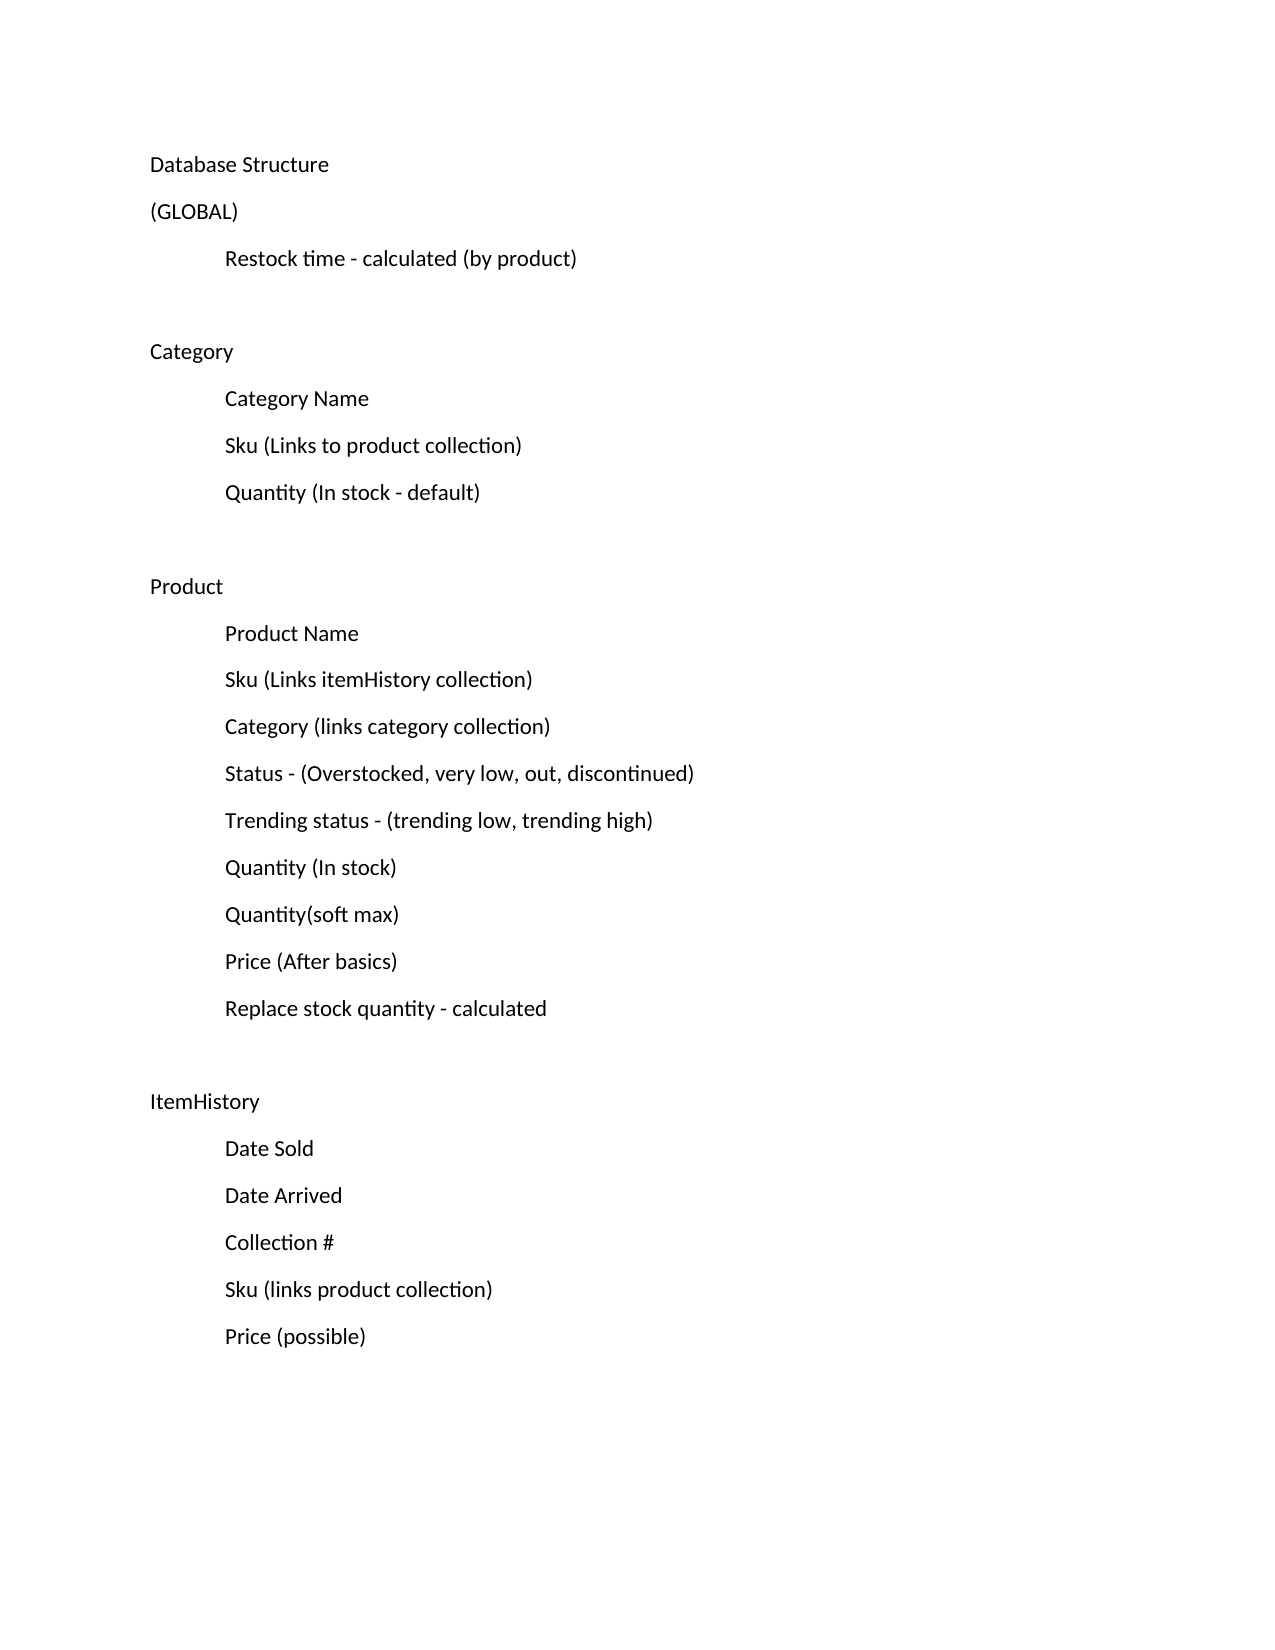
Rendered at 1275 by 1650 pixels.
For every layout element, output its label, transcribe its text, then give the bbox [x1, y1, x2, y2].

text Replace stock quantity - calculated [150, 994, 1125, 1022]
text ItemHistory [150, 1087, 1125, 1116]
text Status - (Overstocked, very low, out, discontinued) [225, 759, 1125, 787]
text Collection # [150, 1228, 1125, 1256]
text Date Sold [150, 1134, 1125, 1162]
text Price (possible) [150, 1322, 1125, 1350]
text Sku (links product collection) [150, 1275, 1125, 1303]
text Quantity(soft max) [150, 900, 1125, 928]
text Sku (Links itemHistory collection) [150, 666, 1125, 694]
text Product Name [150, 619, 1125, 647]
text Category Name [150, 384, 1125, 412]
text Category (links category collection) [150, 712, 1125, 741]
text Category [150, 337, 1125, 366]
text Quantity (In stock - default) [150, 478, 1125, 506]
text (GLOBAL) [150, 197, 1125, 225]
text Quantity (In stock) [150, 853, 1125, 881]
text Sku (Links to product collection) [150, 431, 1125, 459]
text Price (After basics) [150, 947, 1125, 975]
text Restock time - calculated (by product) [150, 244, 1125, 272]
text Database Structure [150, 150, 1125, 178]
text Trending status - (trending low, trending high) [225, 806, 1125, 834]
text Date Arrived [150, 1181, 1125, 1209]
text Product [150, 572, 1125, 600]
